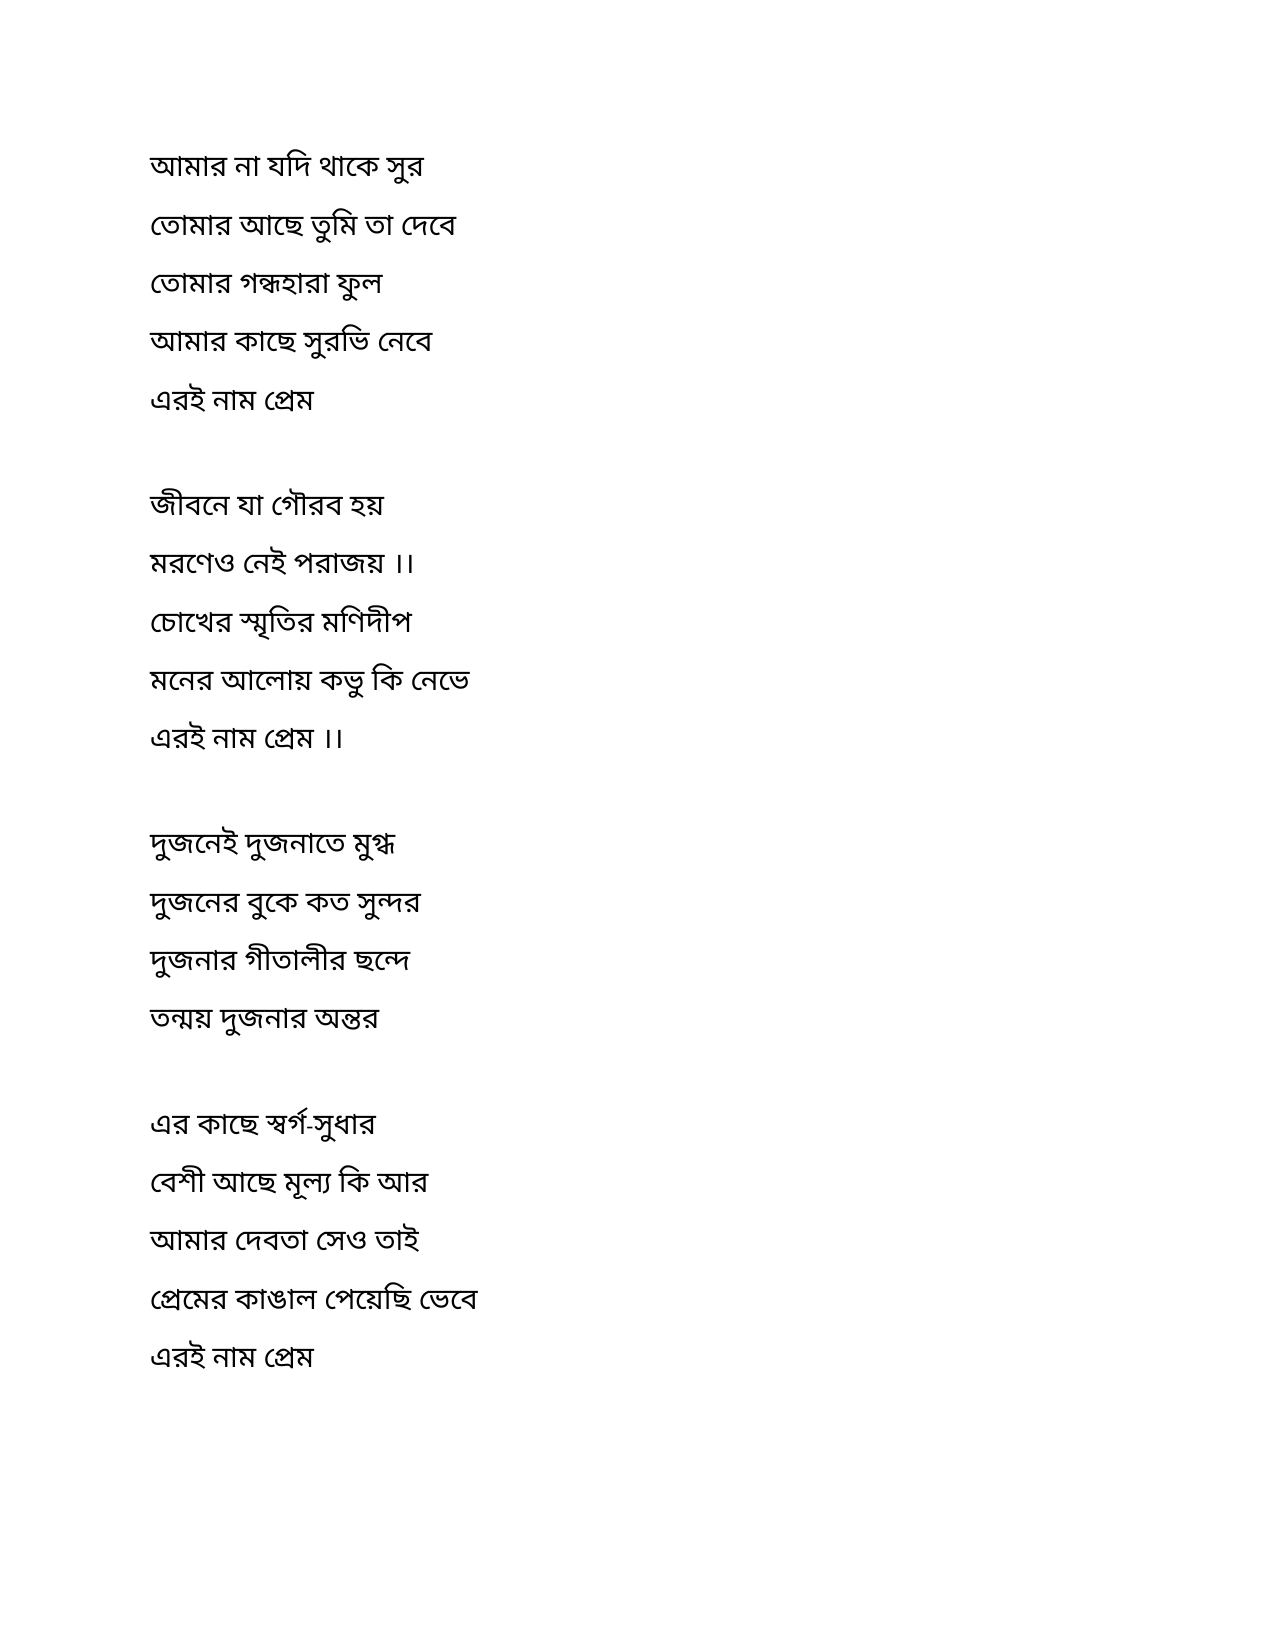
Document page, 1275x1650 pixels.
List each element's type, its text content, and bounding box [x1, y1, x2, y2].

text এরই নাম প্রেম [150, 383, 1125, 422]
text প্রেমের কাঙাল পেয়েছি ভেবে [150, 1282, 1125, 1321]
text দুজনেই দুজনাতে মুগ্ধ [150, 827, 1125, 866]
text বেশী আছে মূল্য কি আর [150, 1166, 1125, 1204]
text তন্ময় দুজনার অন্তর [150, 1002, 1125, 1041]
text আমার দেবতা সেও তাই [150, 1224, 1125, 1263]
text মরণেও নেই পরাজয় ।। [150, 547, 1125, 586]
text জীবনে যা গৌরব হয় [150, 488, 1125, 527]
text এর কাছে স্বর্গ-সুধার [150, 1107, 1125, 1146]
text আমার কাছে সুরভি নেবে [150, 325, 1125, 364]
text দুজনের বুকে কত সুন্দর [150, 885, 1125, 924]
text তোমার আছে তুমি তা দেবে [150, 208, 1125, 247]
text এরই নাম প্রেম [150, 1341, 1125, 1379]
text আমার না যদি থাকে সুর [150, 150, 1125, 189]
text এরই নাম প্রেম ।। [150, 722, 1125, 761]
text চোখের স্মৃতির মণিদীপ [150, 605, 1125, 644]
text দুজনার গীতালীর ছন্দে [150, 944, 1125, 982]
text তোমার গন্ধহারা ফুল [150, 267, 1125, 305]
text মনের আলোয় কভু কি নেভে [150, 663, 1125, 702]
